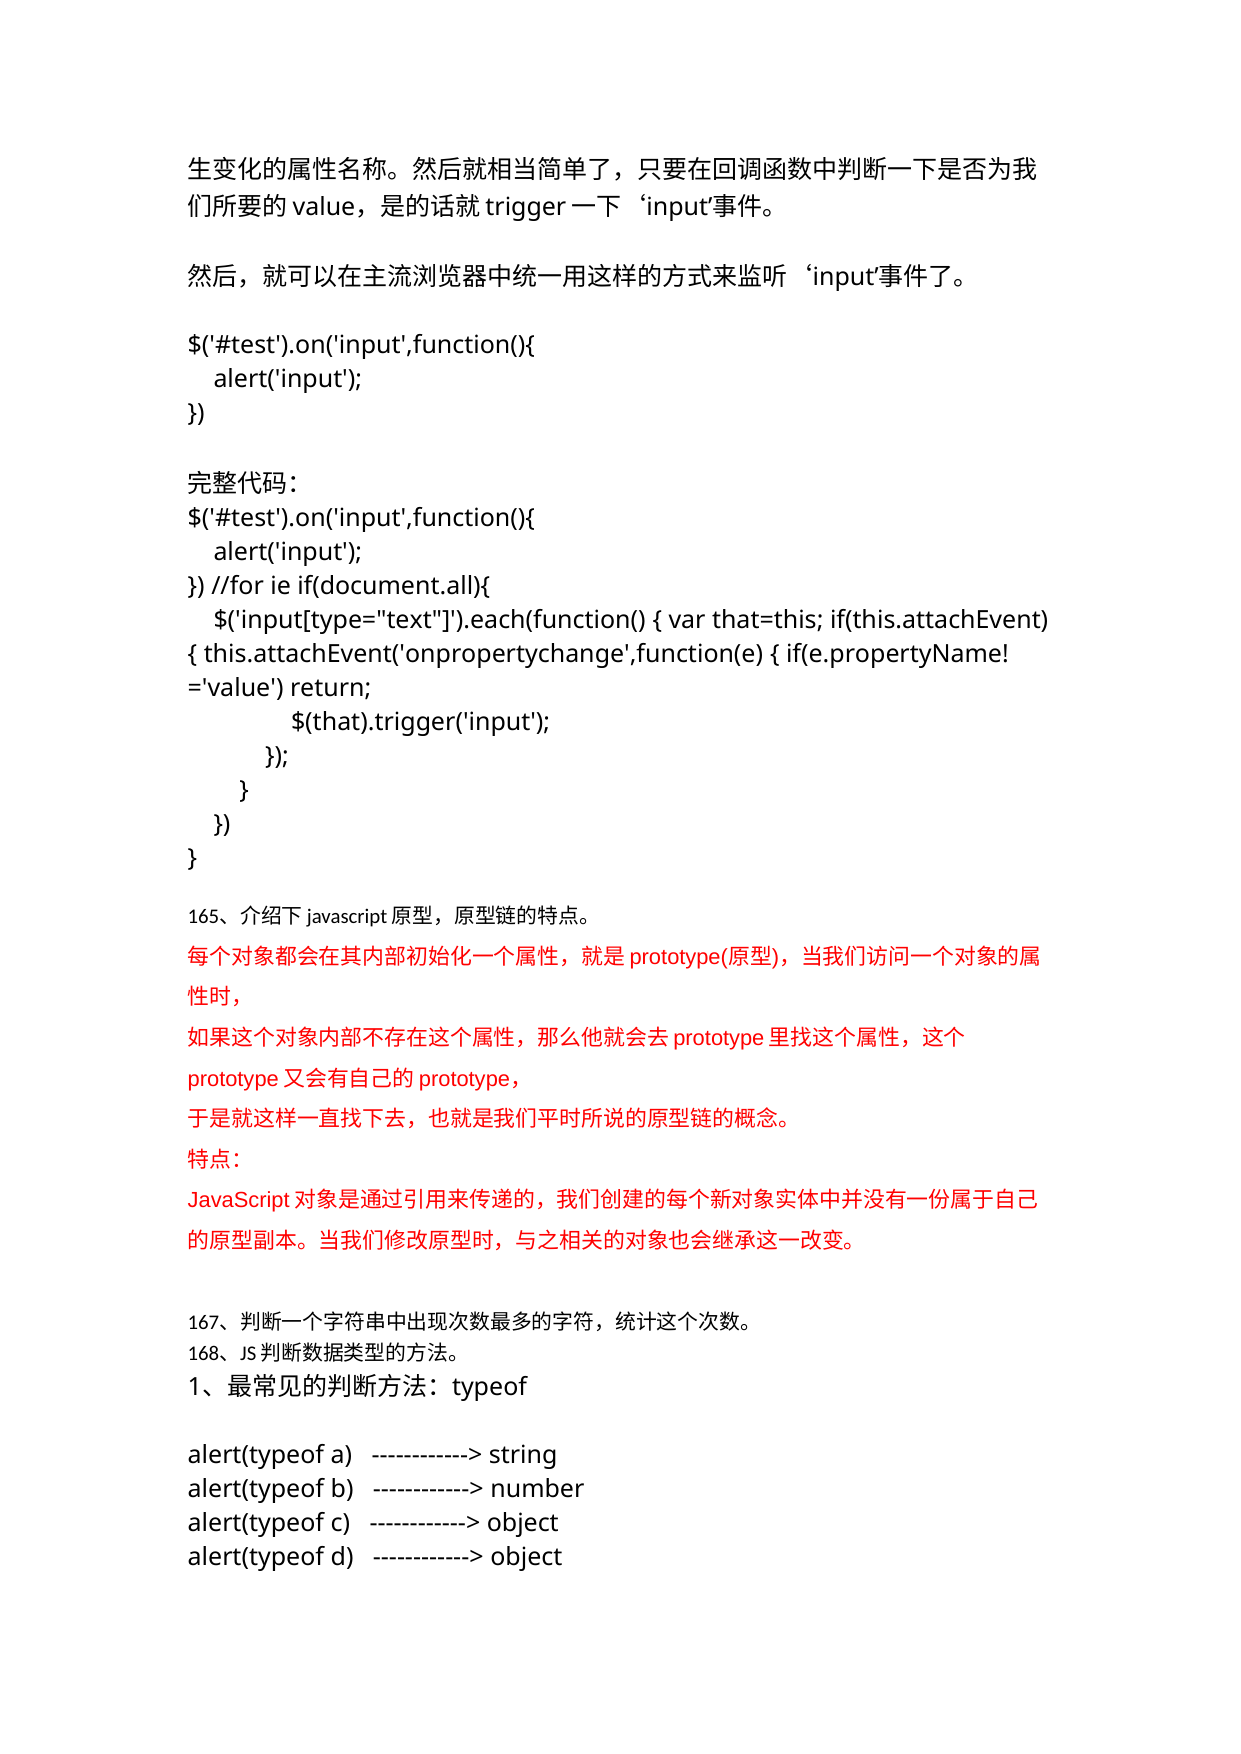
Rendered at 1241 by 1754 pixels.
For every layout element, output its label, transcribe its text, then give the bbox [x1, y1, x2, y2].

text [187, 1366, 1053, 1572]
text 168、JS判断数据类型的方法。 [187, 1336, 1053, 1366]
text 于是就这样一直找下去，也就是我们平时所说的原型链的概念。 [187, 1092, 1053, 1133]
text 165、介绍下javascript原型，原型链的特点。 [187, 899, 1053, 930]
text 每个对象都会在其内部初始化一个属性，就是prototype(原型)，当我们访问一个对象的属性时， [187, 930, 1053, 1011]
text 特点： [187, 1133, 1053, 1173]
text 如果这个对象内部不存在这个属性，那么他就会去prototype里找这个属性，这个prototype又会有自己的prototype， [187, 1011, 1053, 1092]
text 167、判断一个字符串中出现次数最多的字符，统计这个次数。 [187, 1306, 1053, 1336]
text JavaScript对象是通过引用来传递的，我们创建的每个新对象实体中并没有一份属于自己的原型副本。当我们修改原型时，与之相关的对象也会继承这一改变。 [187, 1173, 1053, 1255]
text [187, 150, 1053, 874]
